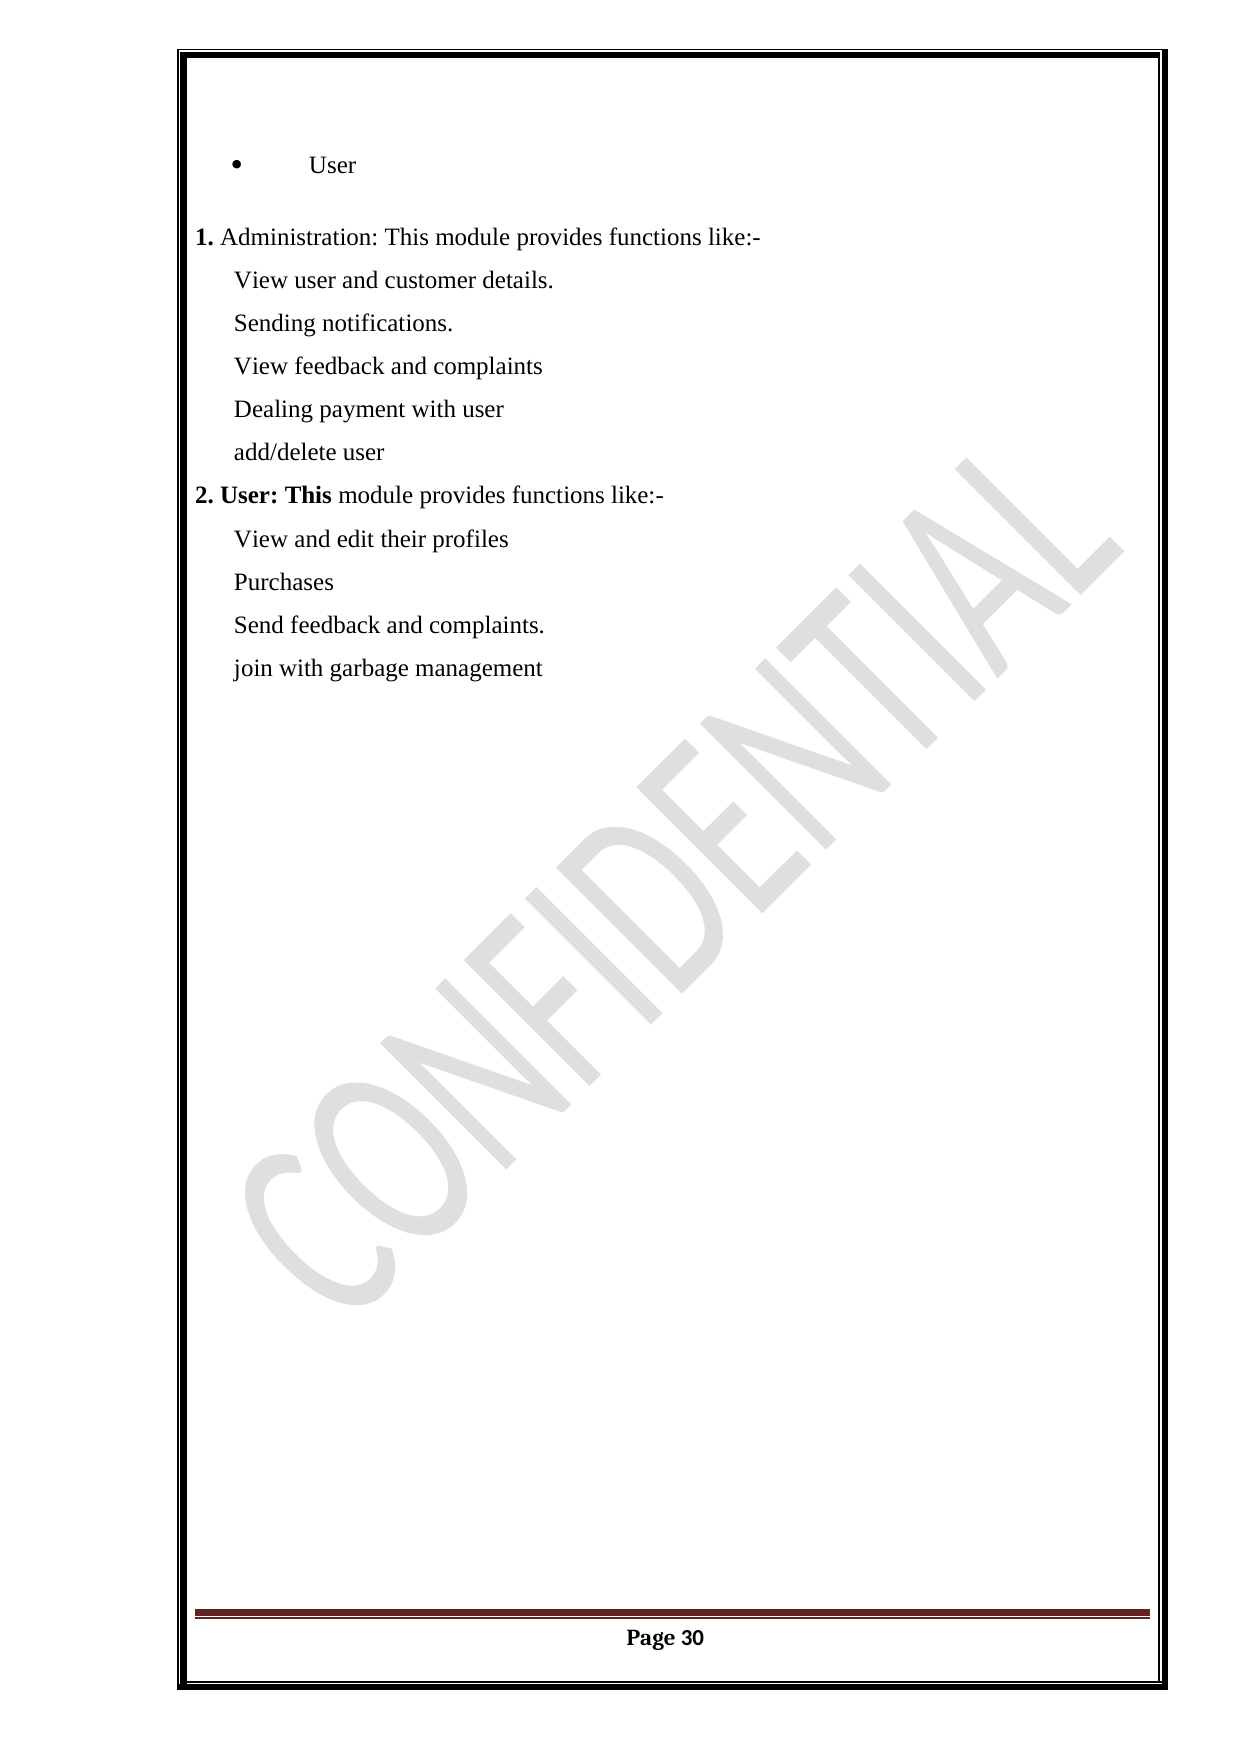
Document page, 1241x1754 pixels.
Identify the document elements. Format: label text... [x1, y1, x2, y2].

text add/delete user [195, 437, 1150, 466]
text Purchases [195, 567, 1150, 596]
text join with garbage management [195, 653, 1150, 682]
list User [232, 150, 1150, 179]
text View user and customer details. [195, 265, 1150, 294]
text Send feedback and complaints. [195, 610, 1150, 639]
text 2. User: This module provides functions like:- [195, 481, 1150, 509]
text View and edit their profiles [195, 524, 1150, 552]
text 1. Administration: This module provides functions like:- [195, 222, 1150, 251]
text Sending notifications. [195, 308, 1150, 337]
text View feedback and complaints [195, 351, 1150, 380]
text Dealing payment with user [195, 394, 1150, 423]
